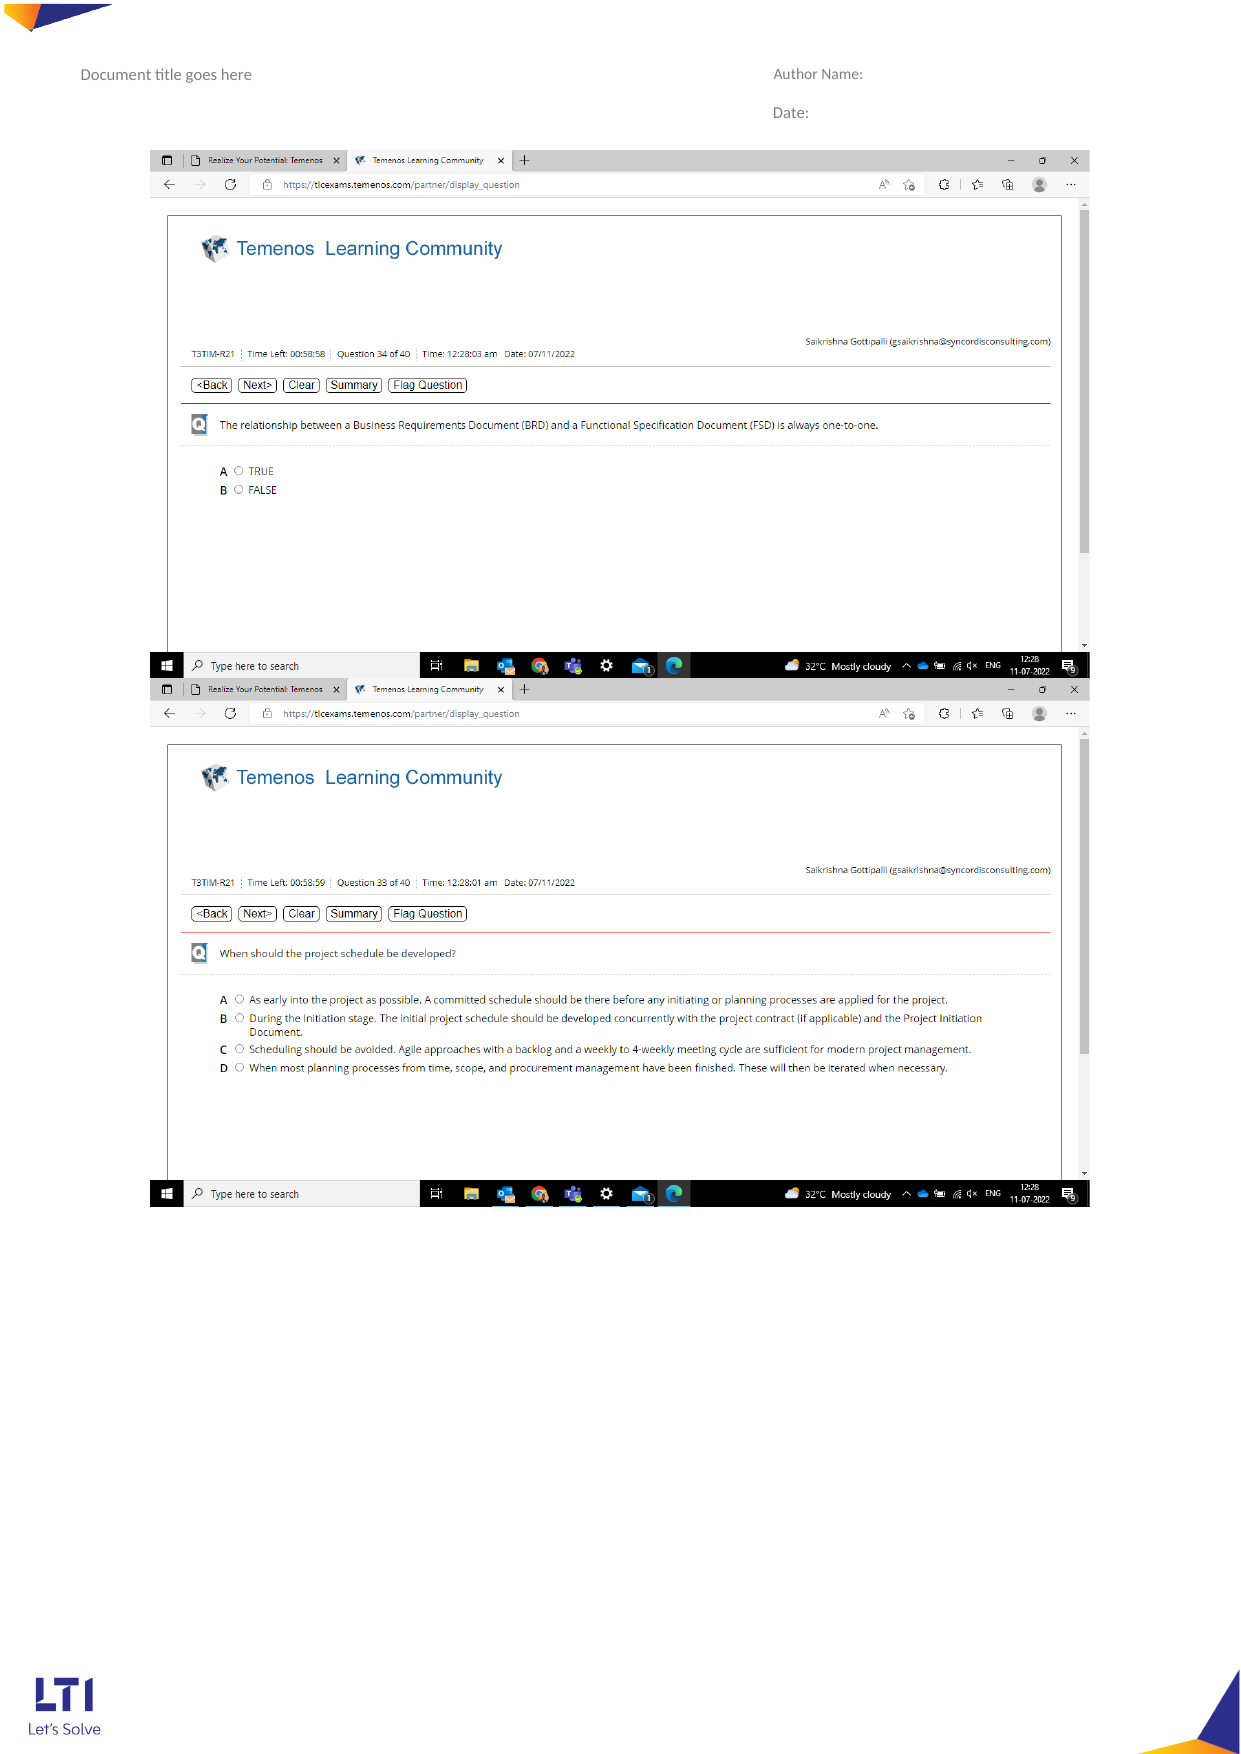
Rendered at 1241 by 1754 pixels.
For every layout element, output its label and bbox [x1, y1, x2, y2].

picture [4, 0, 113, 100]
picture [21, 1668, 105, 1740]
picture [1134, 1670, 1241, 1754]
picture [150, 150, 1090, 1207]
